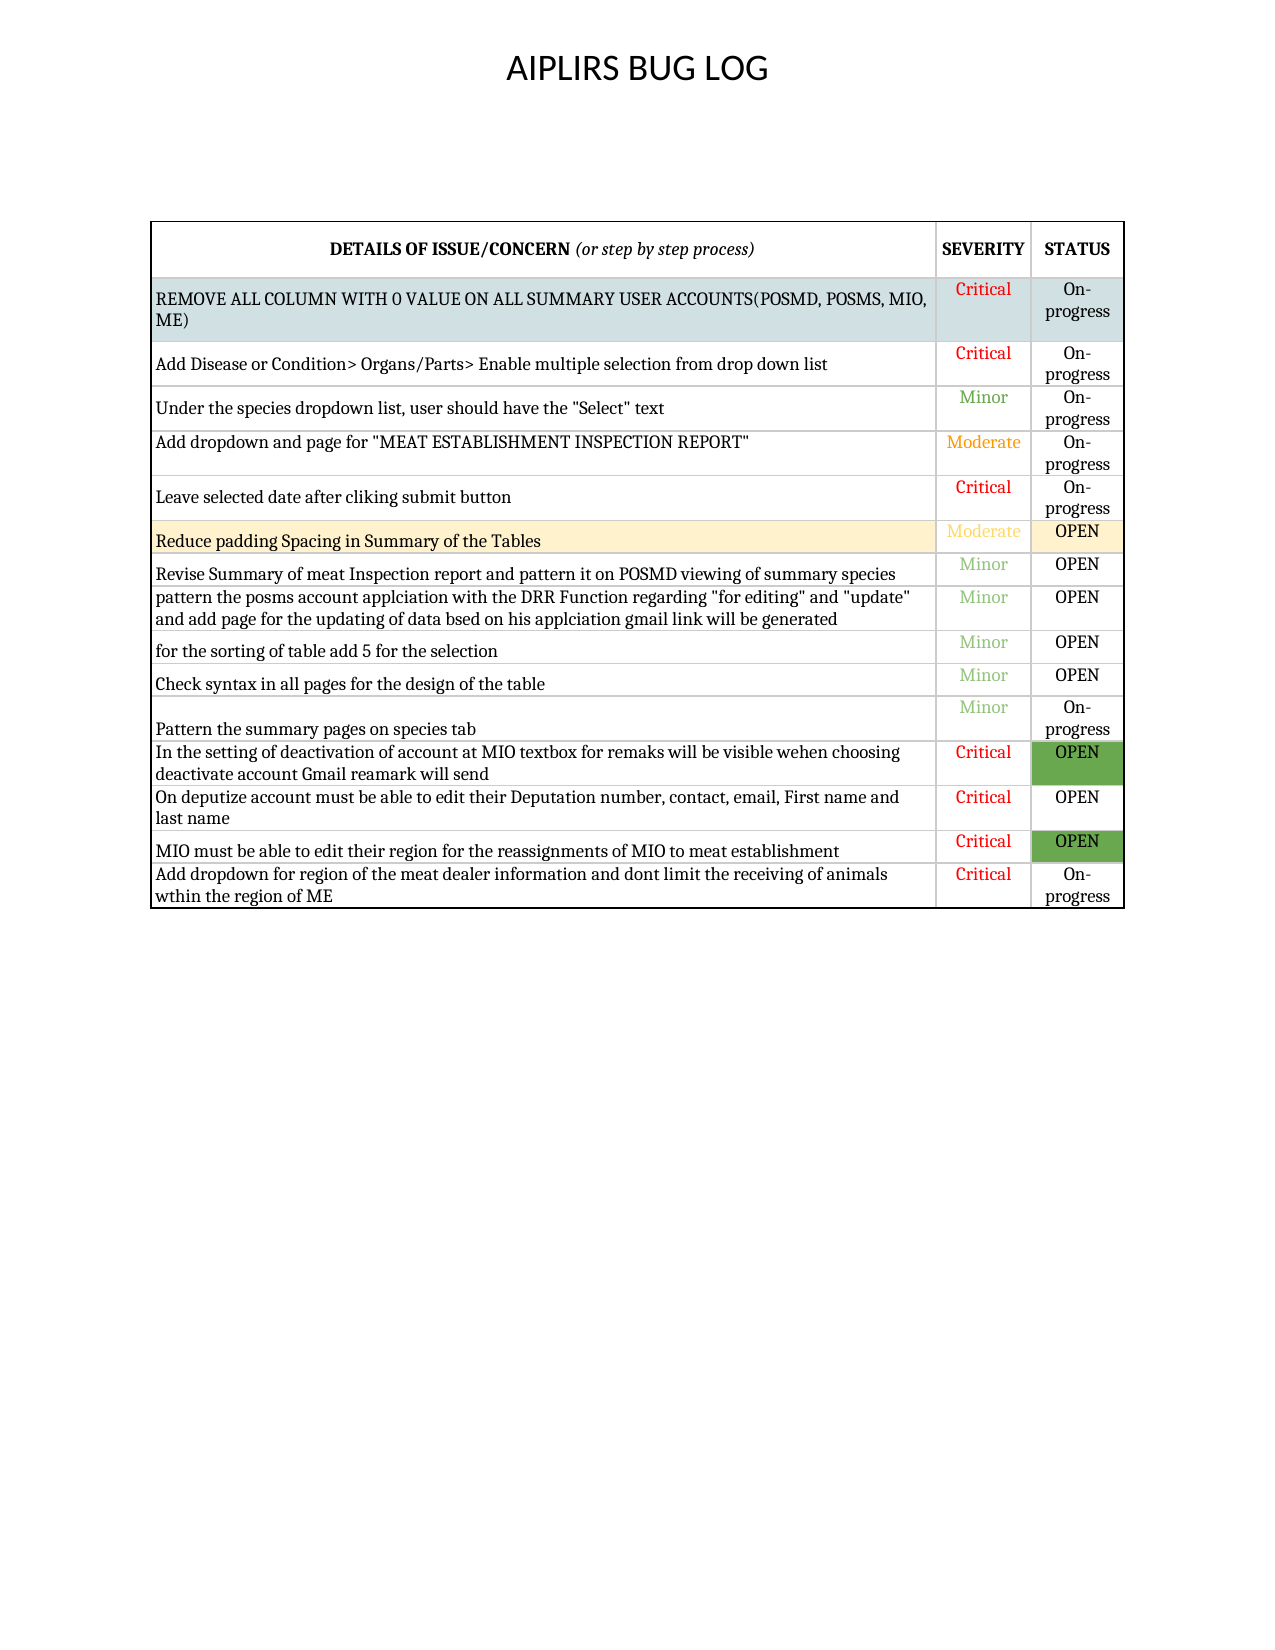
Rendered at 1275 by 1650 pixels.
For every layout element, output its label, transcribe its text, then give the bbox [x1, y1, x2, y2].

table_cell Minor [937, 664, 1030, 695]
table_header DETAILS OF ISSUE/CONCERN (or step by step process) [152, 222, 935, 277]
table_cell Add dropdown for region of the meat dealer information and dont limit the receiving of animals wthin the region of ME [152, 864, 935, 907]
table_cell Add dropdown and page for "MEAT ESTABLISHMENT INSPECTION REPORT" [152, 432, 935, 475]
table_cell REMOVE ALL COLUMN WITH 0 VALUE ON ALL SUMMARY USER ACCOUNTS(POSMD, POSMS, MIO, ME) [152, 279, 935, 341]
table_cell Check syntax in all pages for the design of the table [152, 664, 935, 695]
table_cell Pattern the summary pages on species tab [152, 697, 935, 740]
table_cell OPEN [1032, 664, 1123, 695]
table_cell Under the species dropdown list, user should have the "Select" text [152, 387, 935, 430]
table_cell Add Disease or Condition> Organs/Parts> Enable multiple selection from drop down list [152, 342, 935, 385]
table_cell Critical [937, 864, 1030, 907]
table_header SEVERITY [937, 222, 1030, 277]
table_cell pattern the posms account applciation with the DRR Function regarding "for editing" and "update" and add page for the updating of data bsed on his applciation gmail link will be generated [152, 587, 935, 630]
table_cell OPEN [1032, 521, 1123, 552]
table_cell Critical [937, 342, 1030, 385]
table_cell On-progress [1032, 476, 1123, 519]
table_cell Minor [937, 631, 1030, 663]
table_cell Minor [937, 587, 1030, 630]
table_cell Reduce padding Spacing in Summary of the Tables [152, 521, 935, 552]
table_cell OPEN [1032, 742, 1123, 785]
table_cell In the setting of deactivation of account at MIO textbox for remaks will be visible wehen choosing deactivate account Gmail reamark will send [152, 742, 935, 785]
table_cell On deputize account must be able to edit their Deputation number, contact, email, First name and last name [152, 786, 935, 829]
table_cell OPEN [1032, 831, 1123, 862]
table_cell for the sorting of table add 5 for the selection [152, 631, 935, 663]
table_cell OPEN [1032, 786, 1123, 829]
table_cell OPEN [1032, 554, 1123, 585]
table_cell Moderate [937, 521, 1030, 552]
table_cell On-progress [1032, 432, 1123, 475]
table_cell On-progress [1032, 279, 1123, 341]
table_cell Leave selected date after cliking submit button [152, 476, 935, 519]
table_cell Minor [937, 697, 1030, 740]
table_cell Critical [937, 742, 1030, 785]
table_cell Minor [937, 387, 1030, 430]
table_cell On-progress [1032, 697, 1123, 740]
table_cell OPEN [1032, 631, 1123, 663]
table_cell OPEN [1032, 587, 1123, 630]
table_cell Critical [937, 476, 1030, 519]
table_cell Critical [937, 279, 1030, 341]
table_cell Critical [937, 831, 1030, 862]
table_cell Critical [937, 786, 1030, 829]
table_cell Moderate [937, 432, 1030, 475]
table_cell Minor [937, 554, 1030, 585]
table_cell MIO must be able to edit their region for the reassignments of MIO to meat establishment [152, 831, 935, 862]
table_header STATUS [1032, 222, 1123, 277]
text AIPLIRS BUG LOG [150, 44, 1125, 90]
table_cell Revise Summary of meat Inspection report and pattern it on POSMD viewing of summary species [152, 554, 935, 585]
table_cell On-progress [1032, 342, 1123, 385]
table_cell On-progress [1032, 387, 1123, 430]
table_cell On-progress [1032, 864, 1123, 907]
